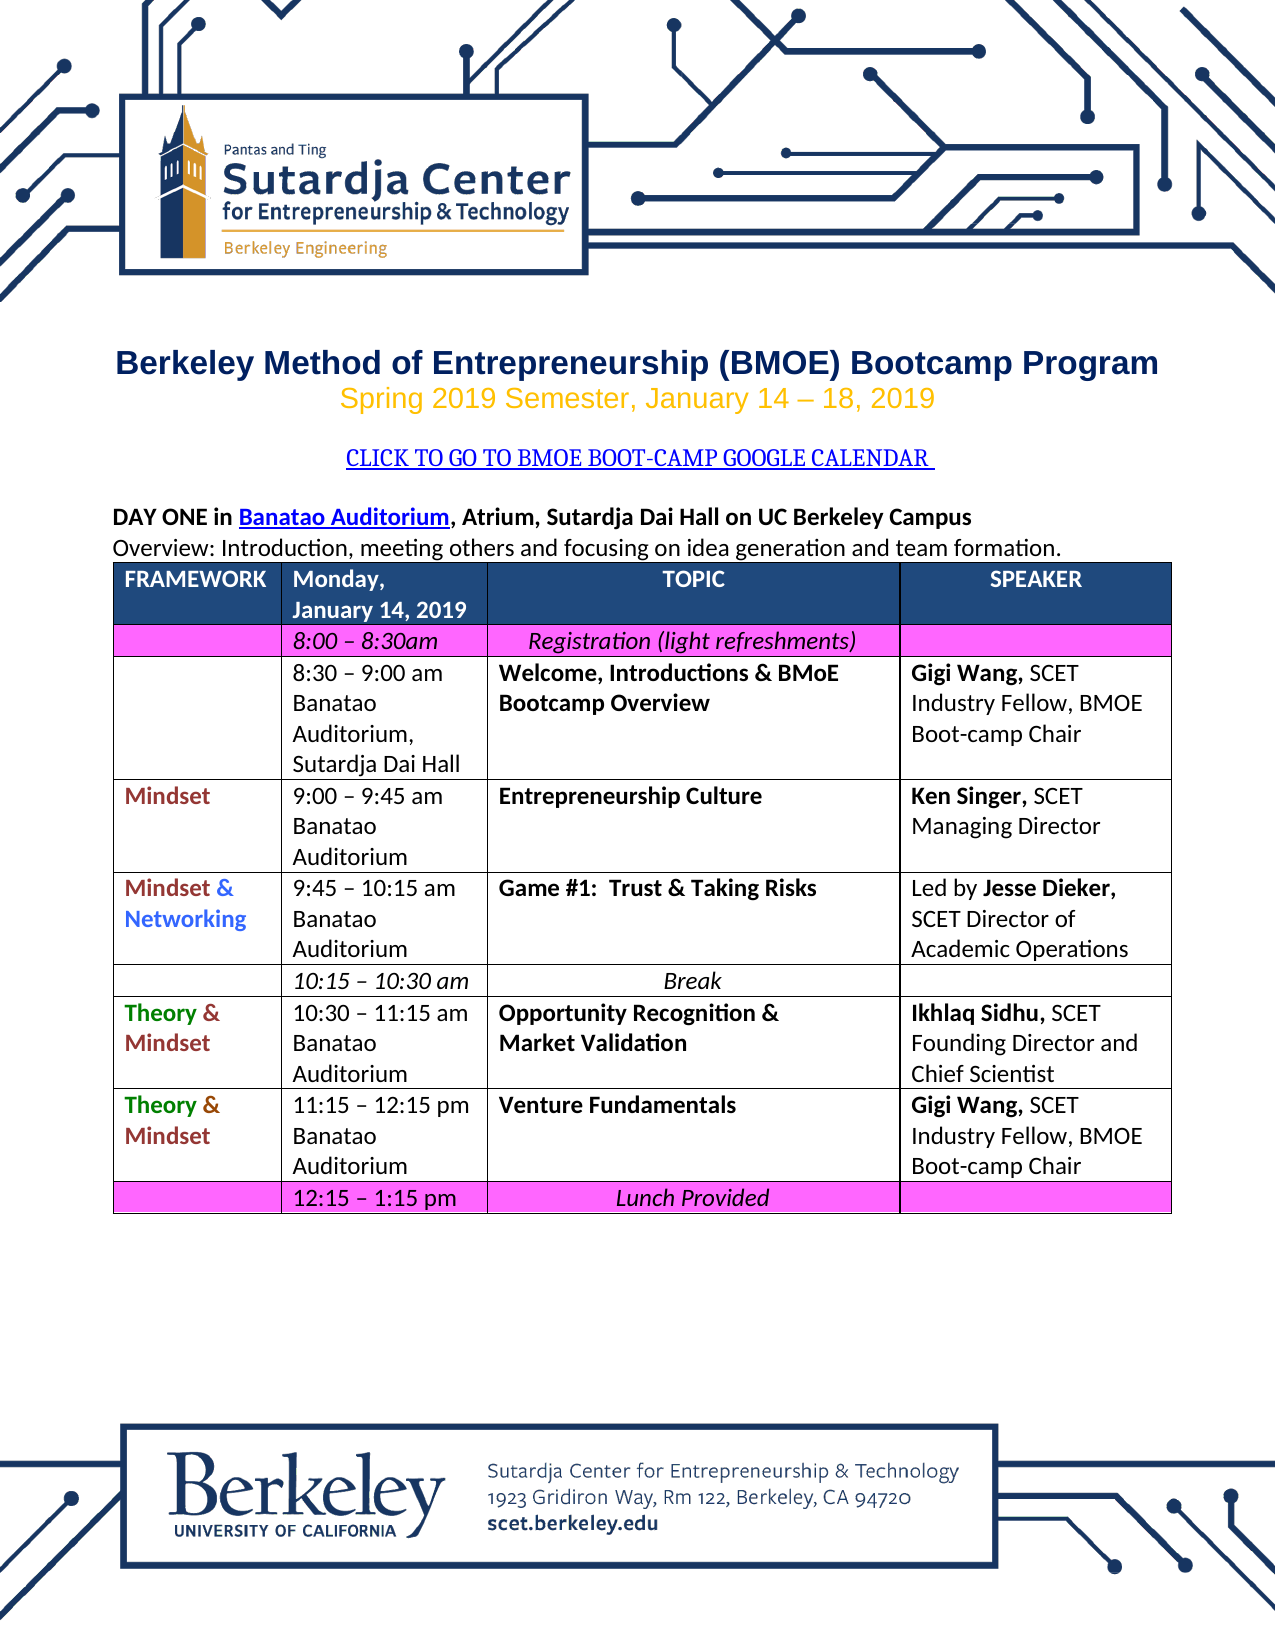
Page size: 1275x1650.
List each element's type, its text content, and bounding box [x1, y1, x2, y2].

table_cell Welcome, Introductions & BMoE Bootcamp Overview [488, 657, 899, 779]
table_cell Registration (light refreshments) [488, 625, 899, 656]
table_cell [901, 965, 1171, 996]
table_header SPEAKER [901, 563, 1171, 624]
table_cell Theory & Mindset [114, 1089, 281, 1181]
table_cell 12:15 – 1:15 pm [282, 1182, 487, 1212]
table_cell Gigi Wang, SCET Industry Fellow, BMOE Boot-camp Chair [901, 657, 1171, 779]
table_cell [901, 1182, 1171, 1212]
table_cell 10:30 – 11:15 am Banatao Auditorium [282, 997, 487, 1088]
subtitle Berkeley Method of Entrepreneurship (BMOE) Bootcamp Program [112, 343, 1162, 381]
table_header Monday, January 14, 2019 [282, 563, 487, 624]
table_header TOPIC [488, 563, 899, 624]
text CLICK TO GO TO BMOE BOOT-CAMP GOOGLE CALENDAR [112, 444, 1162, 472]
subtitle Spring 2019 Semester, January 14 – 18, 2019 [112, 381, 1162, 415]
table_cell 9:00 – 9:45 am Banatao Auditorium [282, 780, 487, 872]
table_cell Break [488, 965, 899, 996]
table_cell Entrepreneurship Culture [488, 780, 899, 872]
table_cell Mindset & Networking [114, 873, 281, 964]
table_cell 11:15 – 12:15 pm Banatao Auditorium [282, 1089, 487, 1181]
table_cell 9:45 – 10:15 am Banatao Auditorium [282, 873, 487, 964]
text Overview: Introduction, meeting others and focusing on idea generation and team formation. [112, 532, 1162, 562]
table_header FRAMEWORK [114, 563, 281, 624]
table_cell [114, 657, 281, 779]
table_cell [114, 625, 281, 656]
table_cell Led by Jesse Dieker, SCET Director of Academic Operations [901, 873, 1171, 964]
table_cell Game #1: Trust & Taking Risks [488, 873, 899, 964]
table_cell Mindset [114, 780, 281, 872]
table_cell Lunch Provided [488, 1182, 899, 1212]
text DAY ONE in Banatao Auditorium, Atrium, Sutardja Dai Hall on UC Berkeley Campus [112, 501, 1162, 532]
table_cell Opportunity Recognition & Market Validation [488, 997, 899, 1088]
table_cell [901, 625, 1171, 656]
table_cell [114, 965, 281, 996]
table_cell [114, 1182, 281, 1212]
table_cell Ken Singer, SCET Managing Director [901, 780, 1171, 872]
table_cell Ikhlaq Sidhu, SCET Founding Director and Chief Scientist [901, 997, 1171, 1088]
table_cell 8:30 – 9:00 am Banatao Auditorium, Sutardja Dai Hall [282, 657, 487, 779]
table_cell Venture Fundamentals [488, 1089, 899, 1181]
table_cell 8:00 – 8:30am [282, 625, 487, 656]
table_cell Theory & Mindset [114, 997, 281, 1088]
table_cell Gigi Wang, SCET Industry Fellow, BMOE Boot-camp Chair [901, 1089, 1171, 1181]
table_cell 10:15 – 10:30 am [282, 965, 487, 996]
picture [0, 0, 1275, 302]
picture [0, 1350, 1275, 1650]
